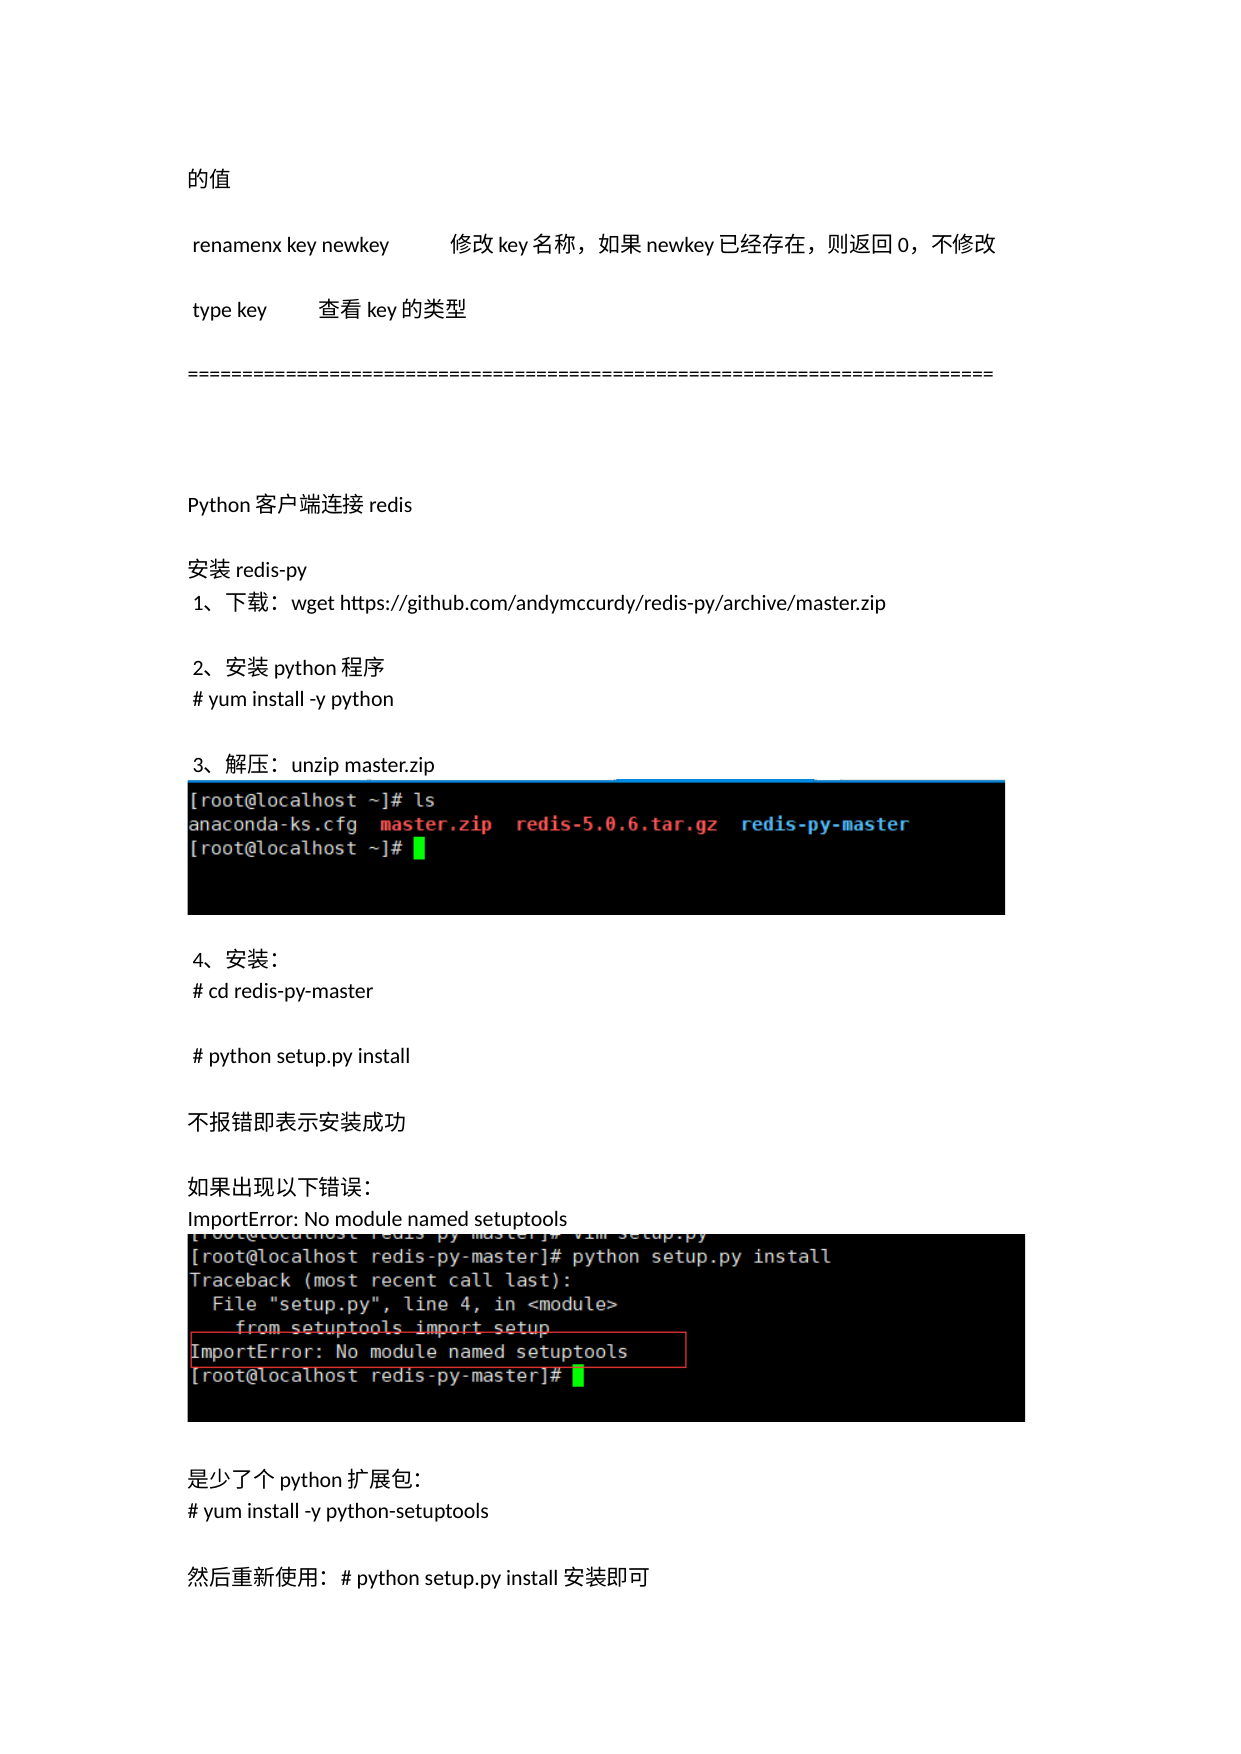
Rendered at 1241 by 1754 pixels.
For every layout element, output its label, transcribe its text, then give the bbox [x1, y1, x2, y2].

text type key 查看key的类型 [187, 292, 1053, 324]
text # python setup.py install [187, 1039, 1053, 1072]
text 然后重新使用：# python setup.py install安装即可 [187, 1559, 1053, 1592]
text 是少了个python扩展包： [187, 1462, 1053, 1494]
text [187, 162, 1053, 194]
text # yum install -y python-setuptools [187, 1494, 1053, 1527]
picture [187, 779, 1005, 915]
picture [187, 1234, 1025, 1422]
text # yum install -y python [187, 682, 1053, 714]
text ImportError: No module named setuptools [187, 1202, 1053, 1234]
text 如果出现以下错误： [187, 1169, 1053, 1202]
text 3、解压：unzip master.zip [187, 747, 1053, 779]
text Python客户端连接redis [187, 487, 1053, 519]
text ========================================================================== [187, 357, 1053, 389]
text 4、安装： [187, 942, 1053, 974]
text # cd redis-py-master [187, 974, 1053, 1007]
text 安装redis-py [187, 552, 1053, 584]
text 不报错即表示安装成功 [187, 1104, 1053, 1137]
text renamenx key newkey 修改key名称，如果newkey已经存在，则返回0，不修改 [187, 227, 1053, 259]
text 1、下载：wget https://github.com/andymccurdy/redis-py/archive/master.zip [187, 584, 1053, 617]
text 2、安装python程序 [187, 649, 1053, 682]
